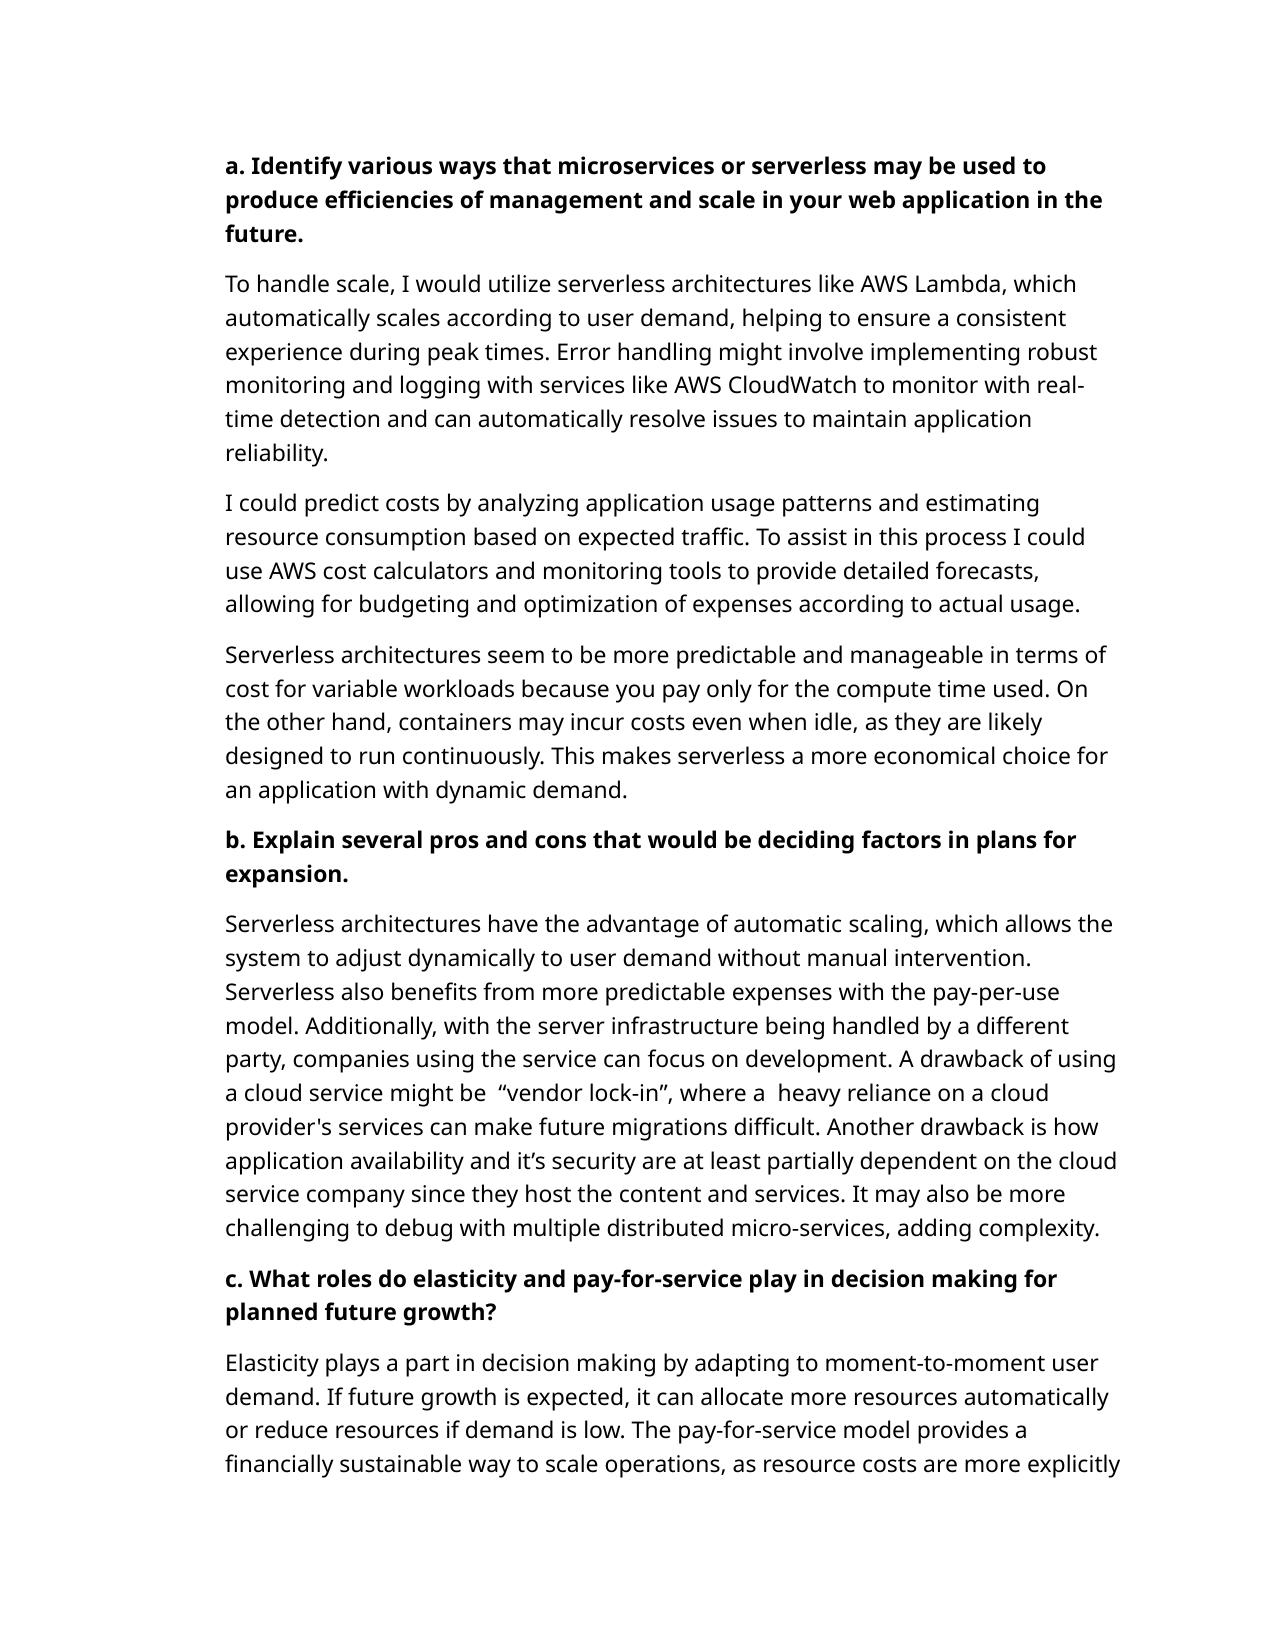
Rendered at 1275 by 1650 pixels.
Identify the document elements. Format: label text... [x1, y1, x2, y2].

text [225, 1347, 1125, 1479]
text To handle scale, I would utilize serverless architectures like AWS Lambda, which automatically scales according to user demand, helping to ensure a consistent experience during peak times. Error handling might involve implementing robust monitoring and logging with services like AWS CloudWatch to monitor with real-time detection and can automatically resolve issues to maintain application reliability. [225, 268, 1125, 468]
text Serverless architectures have the advantage of automatic scaling, which allows the system to adjust dynamically to user demand without manual intervention. Serverless also benefits from more predictable expenses with the pay-per-use model. Additionally, with the server infrastructure being handled by a different party, companies using the service can focus on development. A drawback of using a cloud service might be “vendor lock-in”, where a heavy reliance on a cloud provider's services can make future migrations difficult. Another drawback is how application availability and it’s security are at least partially dependent on the cloud service company since they host the content and services. It may also be more challenging to debug with multiple distributed micro-services, adding complexity. [225, 908, 1125, 1243]
text b. Explain several pros and cons that would be deciding factors in plans for expansion. [225, 824, 1125, 889]
text a. Identify various ways that microservices or serverless may be used to produce efficiencies of management and scale in your web application in the future. [225, 150, 1125, 249]
text c. What roles do elasticity and pay-for-service play in decision making for planned future growth? [225, 1262, 1125, 1327]
text I could predict costs by analyzing application usage patterns and estimating resource consumption based on expected traffic. To assist in this process I could use AWS cost calculators and monitoring tools to provide detailed forecasts, allowing for budgeting and optimization of expenses according to actual usage. [225, 487, 1125, 619]
text Serverless architectures seem to be more predictable and manageable in terms of cost for variable workloads because you pay only for the compute time used. On the other hand, containers may incur costs even when idle, as they are likely designed to run continuously. This makes serverless a more economical choice for an application with dynamic demand. [225, 639, 1125, 805]
